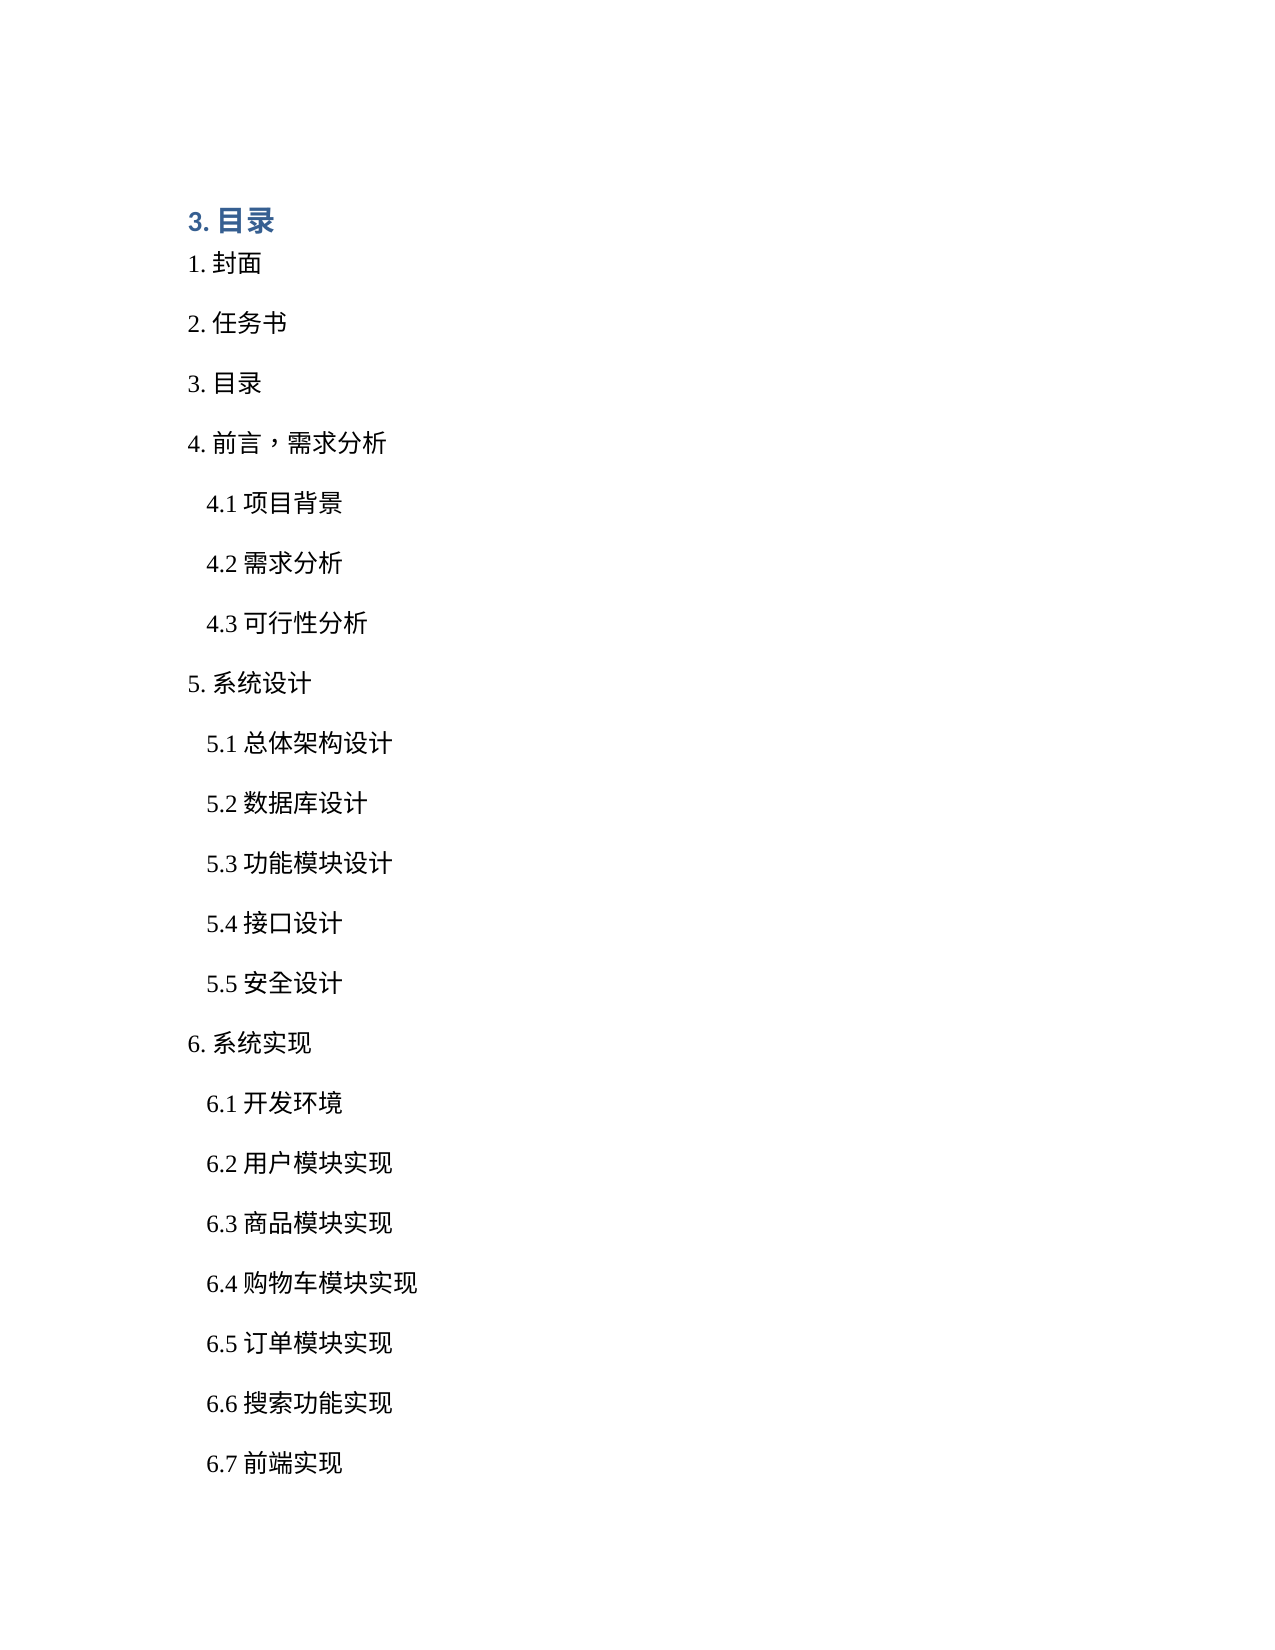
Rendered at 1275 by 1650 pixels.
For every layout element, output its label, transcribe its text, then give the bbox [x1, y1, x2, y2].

text 2. 任务书 [187, 306, 1087, 340]
text 4.2 需求分析 [187, 546, 1087, 580]
text 4. 前言，需求分析 [187, 426, 1087, 460]
text 5.2 数据库设计 [187, 786, 1087, 820]
text 6.6 搜索功能实现 [187, 1386, 1087, 1420]
text 6.2 用户模块实现 [187, 1146, 1087, 1180]
text 4.3 可行性分析 [187, 606, 1087, 640]
text 5.3 功能模块设计 [187, 846, 1087, 880]
subtitle 3. 目录 [187, 200, 1087, 240]
text 5. 系统设计 [187, 666, 1087, 700]
text 6.4 购物车模块实现 [187, 1266, 1087, 1300]
text 4.1 项目背景 [187, 486, 1087, 520]
text 5.5 安全设计 [187, 966, 1087, 1000]
text 6.1 开发环境 [187, 1086, 1087, 1120]
text 5.1 总体架构设计 [187, 726, 1087, 760]
text 6.7 前端实现 [187, 1446, 1087, 1480]
text 6.3 商品模块实现 [187, 1206, 1087, 1240]
text 5.4 接口设计 [187, 906, 1087, 940]
text 6.5 订单模块实现 [187, 1326, 1087, 1360]
text 3. 目录 [187, 366, 1087, 400]
text 1. 封面 [187, 246, 1087, 280]
text 6. 系统实现 [187, 1026, 1087, 1060]
